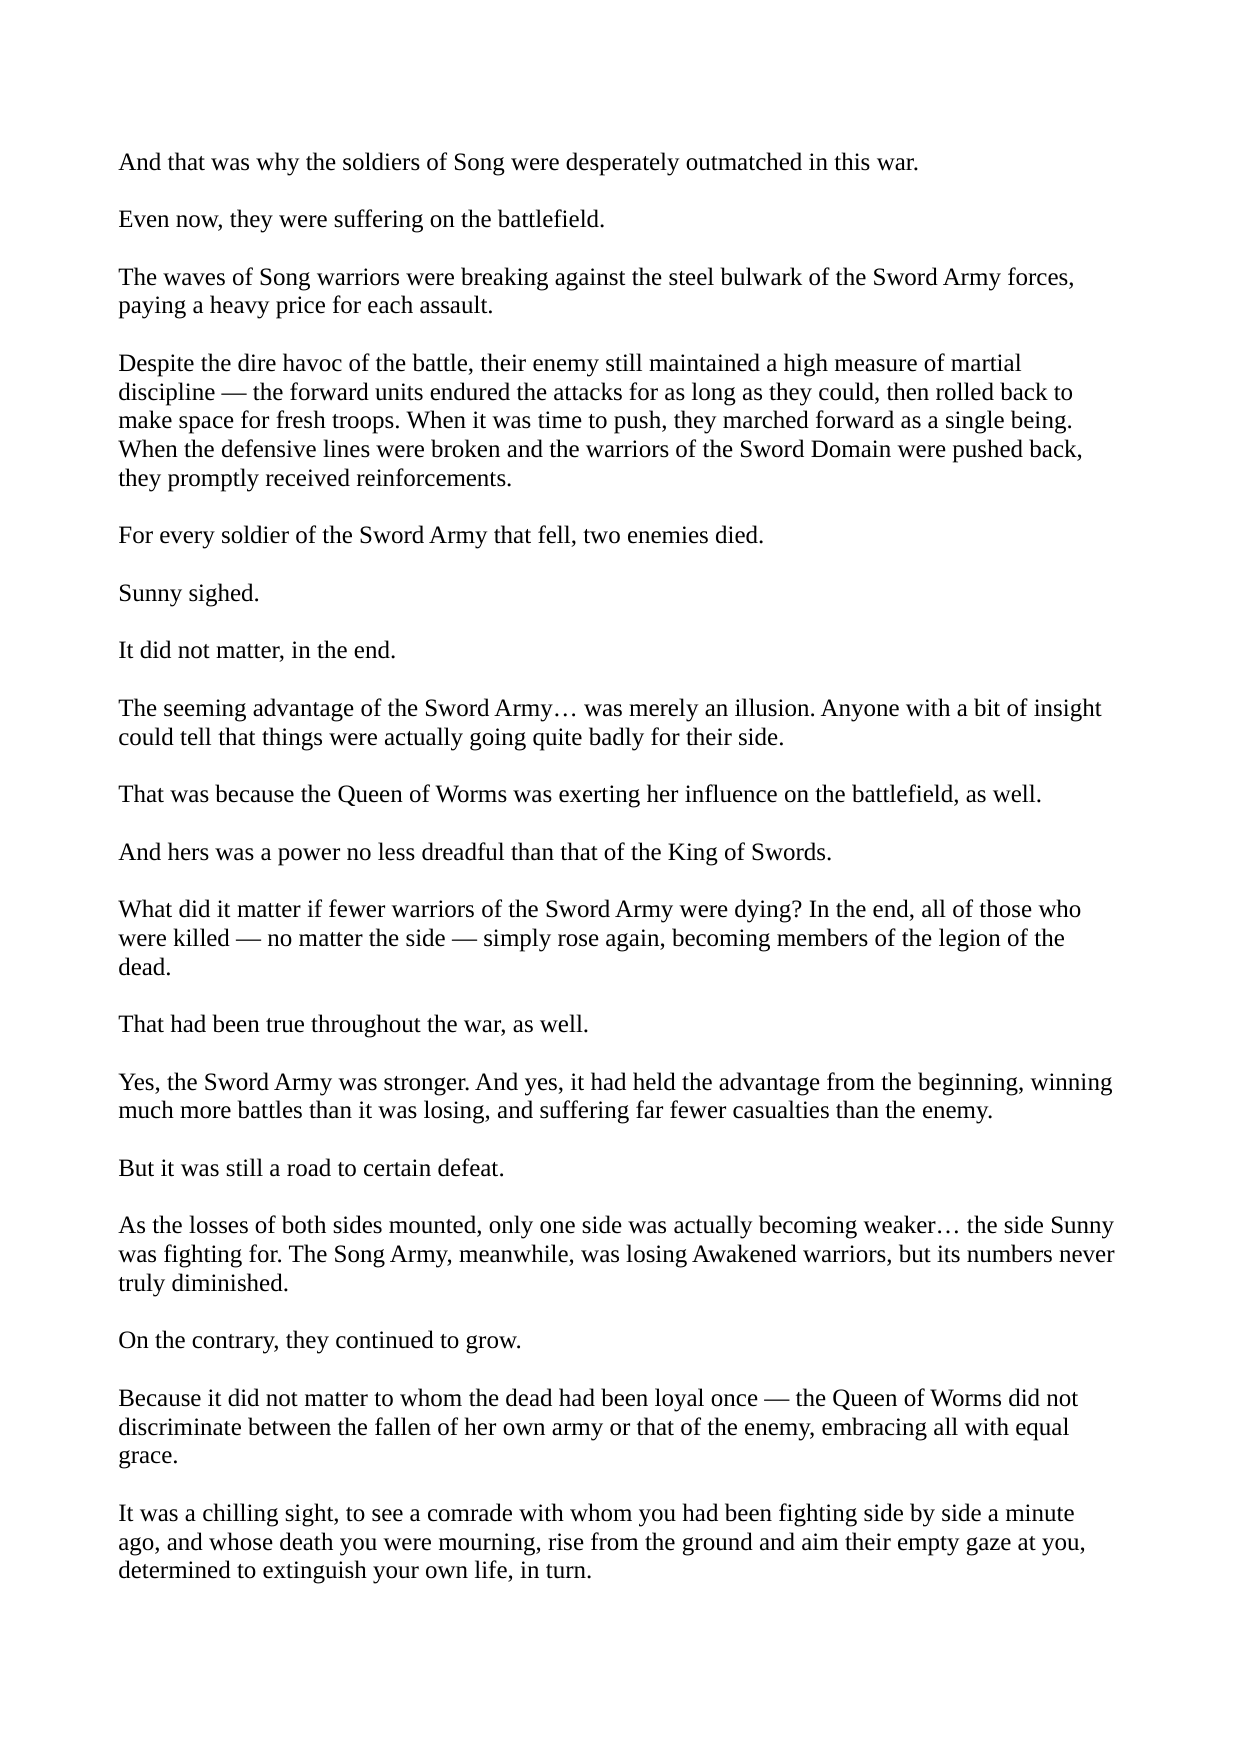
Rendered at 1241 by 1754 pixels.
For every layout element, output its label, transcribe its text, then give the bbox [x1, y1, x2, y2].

text That had been true throughout the war, as well. [118, 1009, 1122, 1038]
text And that was why the soldiers of Song were desperately outmatched in this war. [118, 147, 1122, 176]
text Yes, the Sword Army was stronger. And yes, it had held the advantage from the beginning, winning much more battles than it was losing, and suffering far fewer casualties than the enemy. [118, 1067, 1122, 1124]
text Despite the dire havoc of the battle, their enemy still maintained a high measure of martial discipline — the forward units endured the attacks for as long as they could, then rolled back to make space for fresh troops. When it was time to push, they marched forward as a single being. When the defensive lines were broken and the warriors of the Sword Domain were pushed back, they promptly received reinforcements. [118, 348, 1122, 492]
text Sunny sighed. [118, 578, 1122, 607]
text It was a chilling sight, to see a comrade with whom you had been fighting side by side a minute ago, and whose death you were mourning, rise from the ground and aim their empty gaze at you, determined to extinguish your own life, in turn. [118, 1498, 1122, 1584]
text Because it did not matter to whom the dead had been loyal once — the Queen of Worms did not discriminate between the fallen of her own army or that of the enemy, embracing all with equal grace. [118, 1383, 1122, 1469]
text It did not matter, in the end. [118, 636, 1122, 664]
text What did it matter if fewer warriors of the Sword Army were dying? In the end, all of those who were killed — no matter the side — simply rose again, becoming members of the legion of the dead. [118, 894, 1122, 981]
text The seeming advantage of the Sword Army… was merely an illusion. Anyone with a bit of insight could tell that things were actually going quite badly for their side. [118, 693, 1122, 751]
text But it was still a road to certain defeat. [118, 1153, 1122, 1182]
text As the losses of both sides mounted, only one side was actually becoming weaker… the side Sunny was fighting for. The Song Army, meanwhile, was losing Awakened warriors, but its numbers never truly diminished. [118, 1211, 1122, 1297]
text That was because the Queen of Worms was exerting her influence on the battlefield, as well. [118, 779, 1122, 808]
text For every soldier of the Sword Army that fell, two enemies died. [118, 521, 1122, 549]
text On the contrary, they continued to grow. [118, 1326, 1122, 1354]
text And hers was a power no less dreadful than that of the King of Swords. [118, 837, 1122, 866]
text The waves of Song warriors were breaking against the steel bulwark of the Sword Army forces, paying a heavy price for each assault. [118, 262, 1122, 319]
text Even now, they were suffering on the battlefield. [118, 204, 1122, 233]
